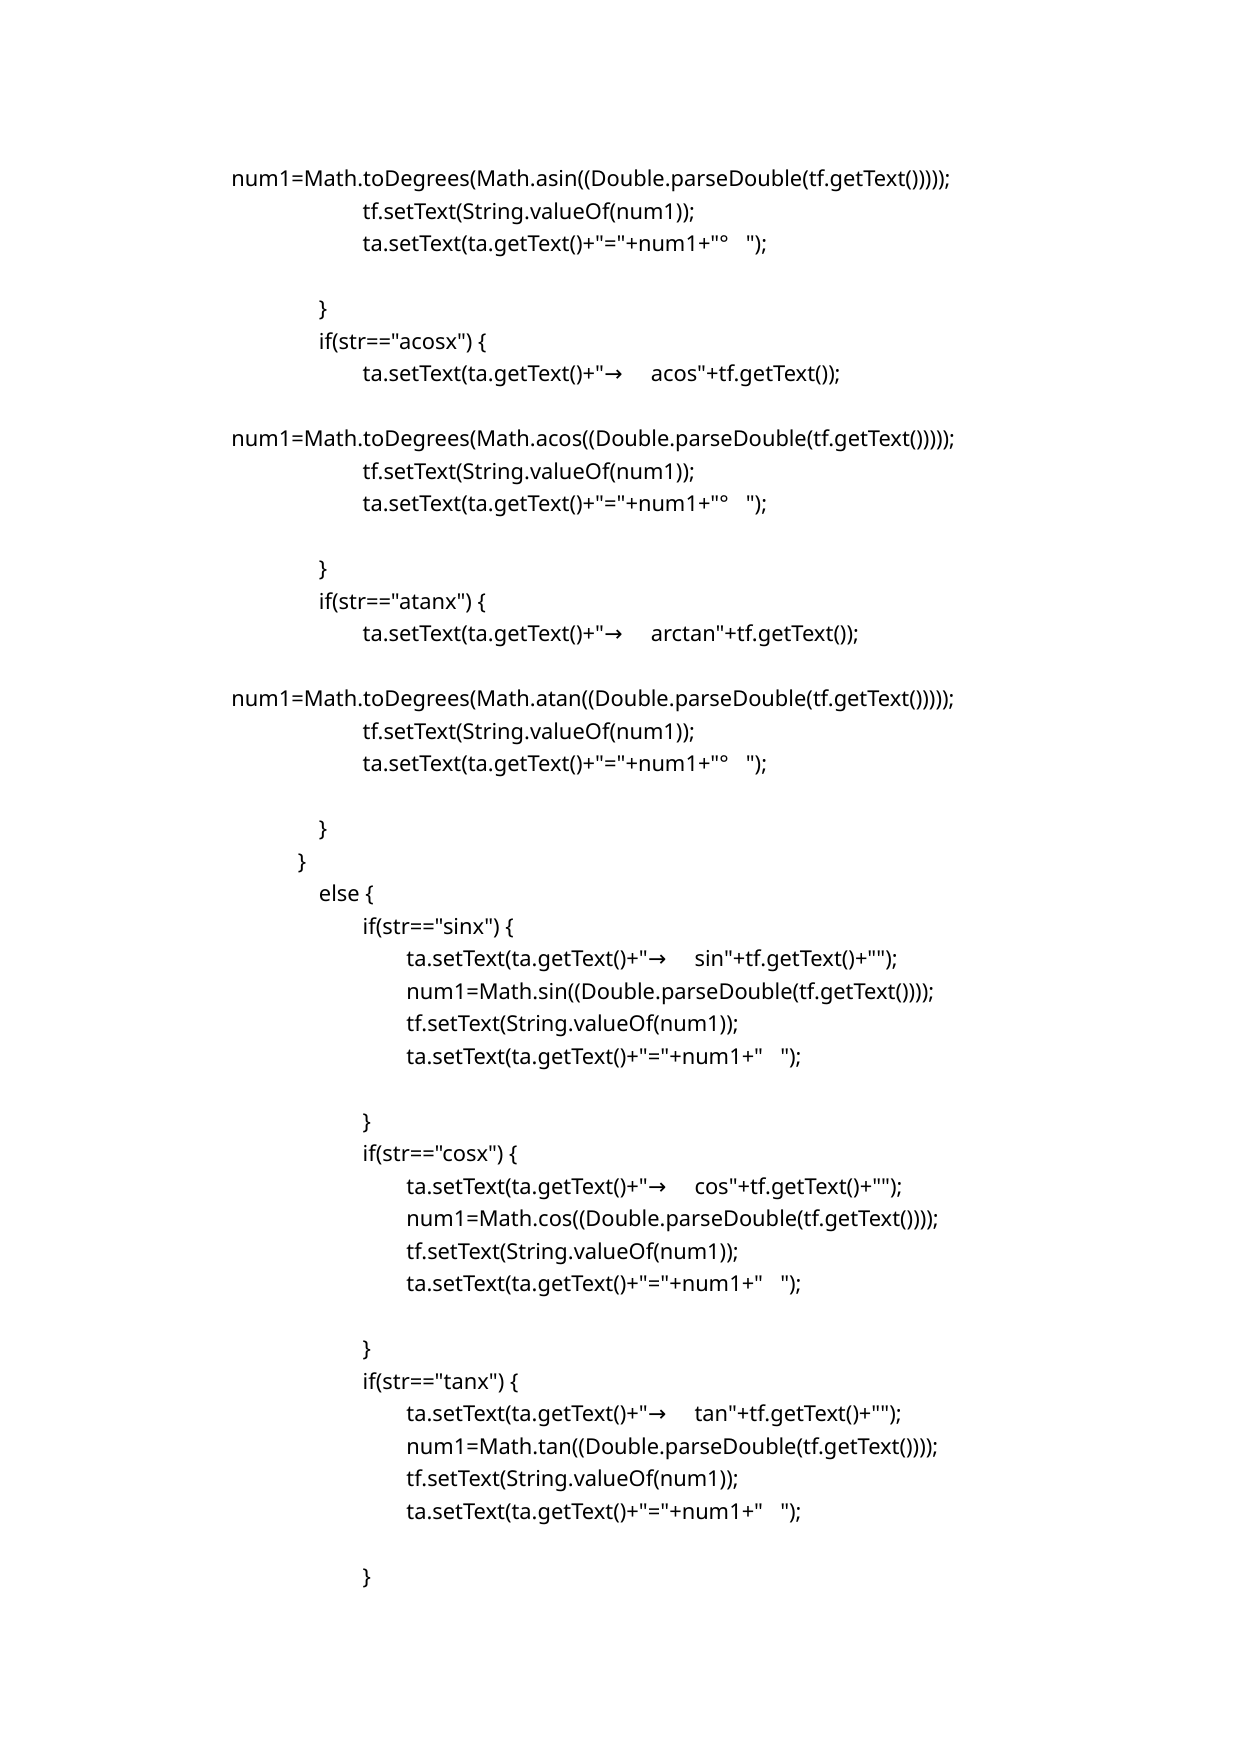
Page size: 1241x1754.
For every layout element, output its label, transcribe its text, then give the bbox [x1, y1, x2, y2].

text } [187, 292, 1053, 324]
text num1=Math.cos((Double.parseDouble(tf.getText()))); [187, 1202, 1053, 1234]
text } [187, 844, 1053, 877]
text tf.setText(String.valueOf(num1)); [187, 714, 1053, 747]
text else { [187, 877, 1053, 909]
text tf.setText(String.valueOf(num1)); [187, 1007, 1053, 1039]
text tf.setText(String.valueOf(num1)); [187, 1462, 1053, 1494]
text tf.setText(String.valueOf(num1)); [187, 454, 1053, 487]
text } [187, 1104, 1053, 1137]
text if(str=="acosx") { [187, 324, 1053, 357]
text ta.setText(ta.getText()+"="+num1+" "); [187, 1494, 1053, 1527]
text if(str=="sinx") { [187, 909, 1053, 942]
text ta.setText(ta.getText()+"="+num1+" "); [187, 1039, 1053, 1072]
text } [187, 812, 1053, 844]
text if(str=="cosx") { [187, 1137, 1053, 1169]
text ta.setText(ta.getText()+"→ tan"+tf.getText()+""); [187, 1397, 1053, 1429]
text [187, 162, 1053, 194]
text tf.setText(String.valueOf(num1)); [187, 194, 1053, 227]
text ta.setText(ta.getText()+"→ sin"+tf.getText()+""); [187, 942, 1053, 974]
text num1=Math.tan((Double.parseDouble(tf.getText()))); [187, 1429, 1053, 1462]
text ta.setText(ta.getText()+"="+num1+"° "); [187, 747, 1053, 779]
text num1=Math.toDegrees(Math.atan((Double.parseDouble(tf.getText())))); [187, 649, 1053, 714]
text tf.setText(String.valueOf(num1)); [187, 1234, 1053, 1267]
text } [187, 1559, 1053, 1592]
text ta.setText(ta.getText()+"→ arctan"+tf.getText()); [187, 617, 1053, 649]
text } [187, 552, 1053, 584]
text } [187, 1332, 1053, 1364]
text if(str=="tanx") { [187, 1364, 1053, 1397]
text if(str=="atanx") { [187, 584, 1053, 617]
text num1=Math.toDegrees(Math.acos((Double.parseDouble(tf.getText())))); [187, 389, 1053, 454]
text ta.setText(ta.getText()+"="+num1+"° "); [187, 227, 1053, 259]
text ta.setText(ta.getText()+"="+num1+"° "); [187, 487, 1053, 519]
text ta.setText(ta.getText()+"="+num1+" "); [187, 1267, 1053, 1299]
text ta.setText(ta.getText()+"→ acos"+tf.getText()); [187, 357, 1053, 389]
text ta.setText(ta.getText()+"→ cos"+tf.getText()+""); [187, 1169, 1053, 1202]
text num1=Math.sin((Double.parseDouble(tf.getText()))); [187, 974, 1053, 1007]
